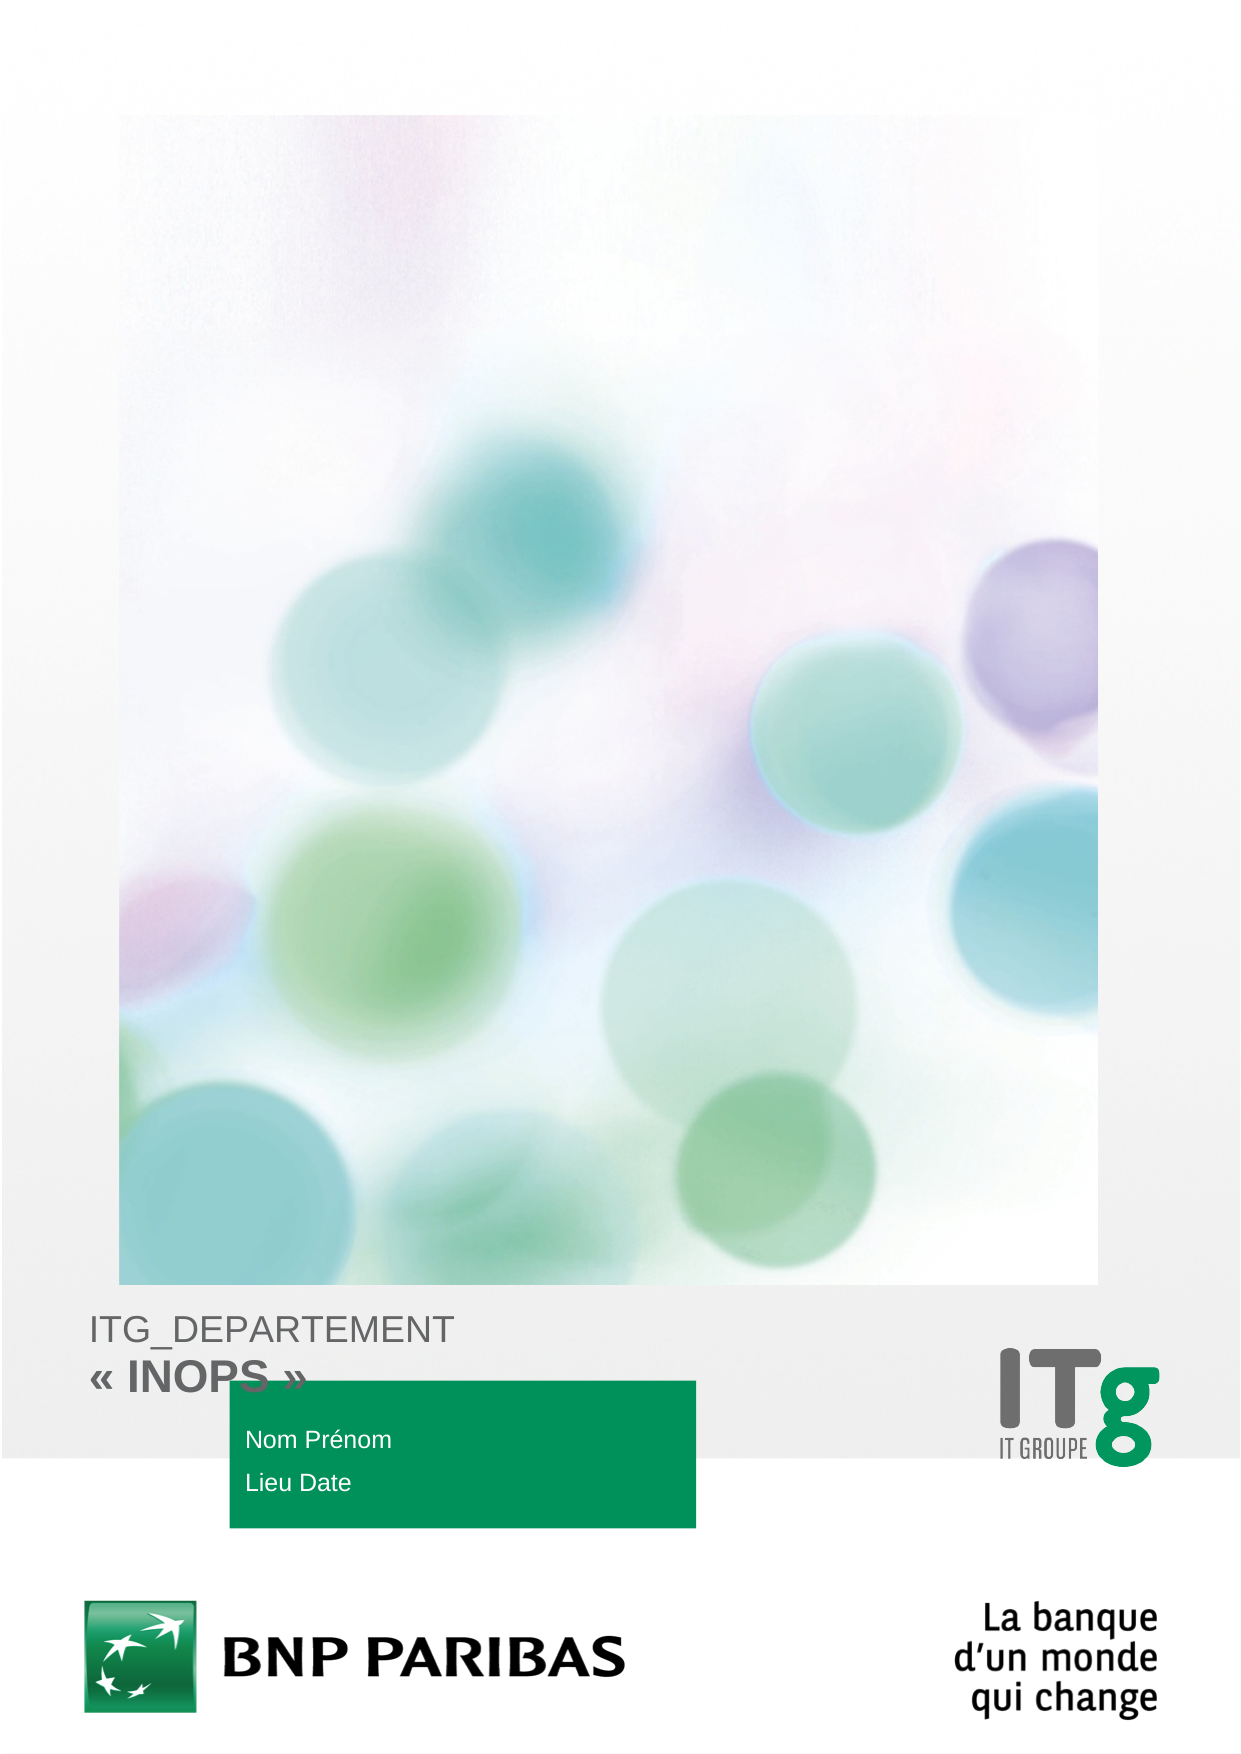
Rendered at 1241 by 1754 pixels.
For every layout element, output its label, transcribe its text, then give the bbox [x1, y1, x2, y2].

text « INOPS » [88, 1350, 1123, 1403]
picture [81, 1596, 630, 1725]
text ITG_DEPARTEMENT [88, 1307, 1123, 1350]
picture [1, 3, 1241, 1467]
picture [952, 1596, 1160, 1725]
